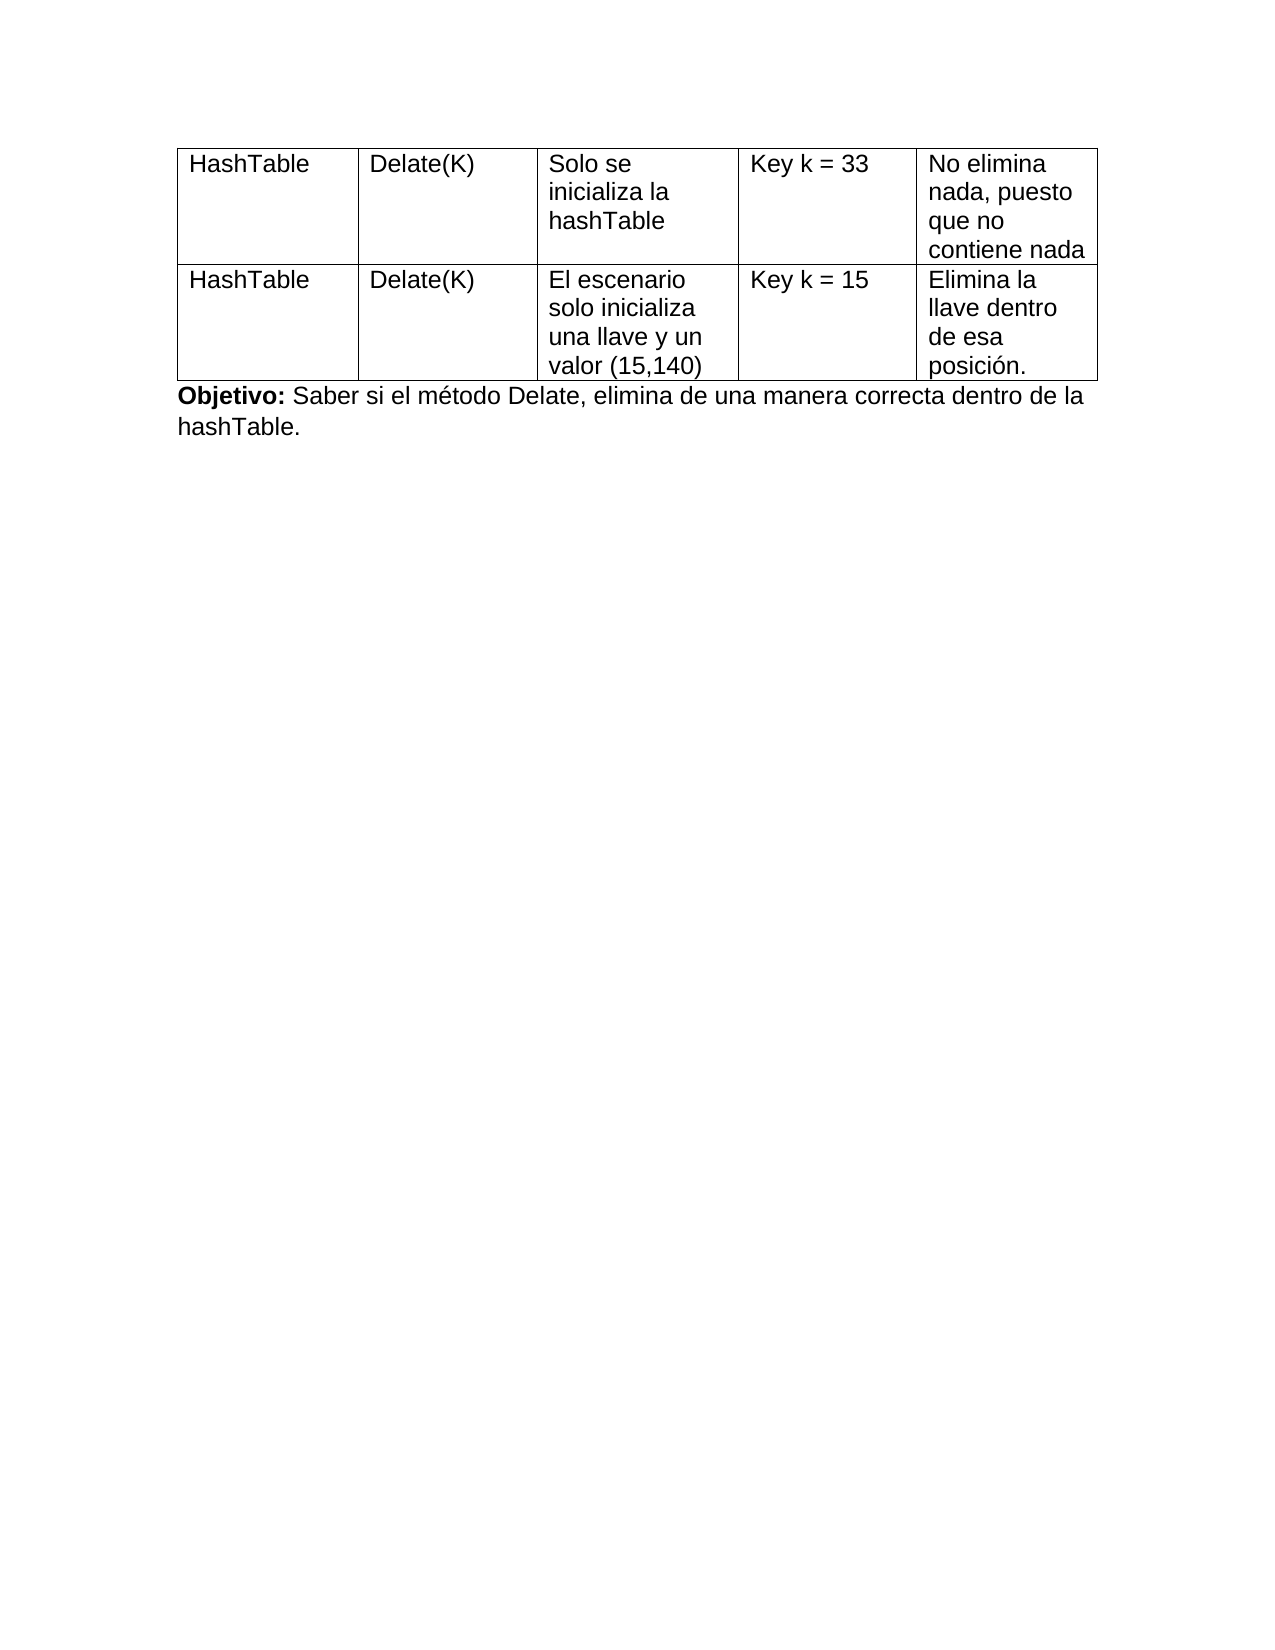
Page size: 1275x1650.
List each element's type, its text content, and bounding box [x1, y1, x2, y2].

table_cell Key k = 33 [739, 149, 916, 264]
table_cell HashTable [178, 149, 358, 264]
table_cell Delate(K) [359, 265, 537, 380]
table_cell Elimina la llave dentro de esa posición. [917, 265, 1097, 380]
table_cell No elimina nada, puesto que no contiene nada [917, 149, 1097, 264]
table_cell Solo se inicializa la hashTable [538, 149, 738, 264]
table_cell Delate(K) [359, 149, 537, 264]
table_cell Key k = 15 [739, 265, 916, 380]
table_cell HashTable [178, 265, 358, 380]
table_cell El escenario solo inicializa una llave y un valor (15,140) [538, 265, 738, 380]
text Objetivo: Saber si el método Delate, elimina de una manera correcta dentro de la hashTable. [177, 381, 1098, 441]
